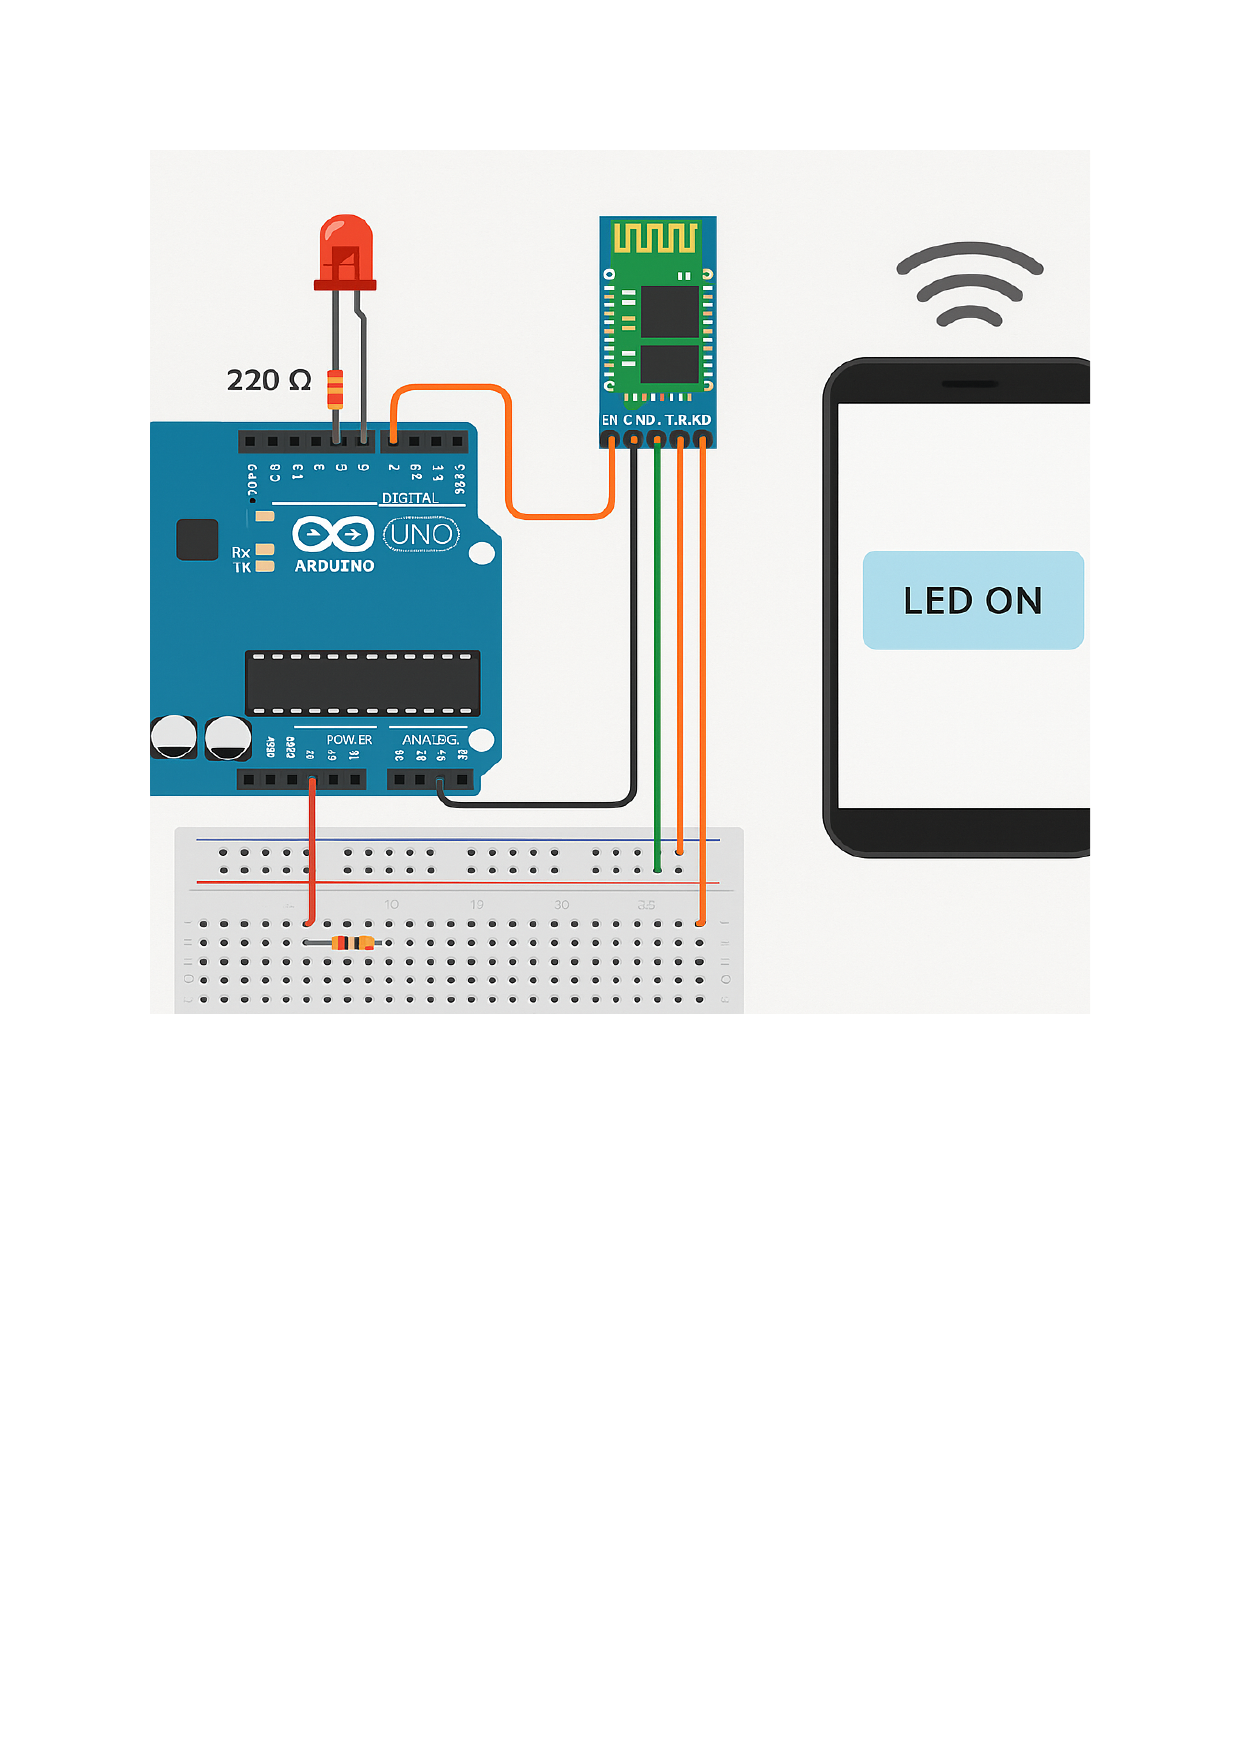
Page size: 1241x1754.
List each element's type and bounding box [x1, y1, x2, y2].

picture [150, 150, 1091, 1014]
